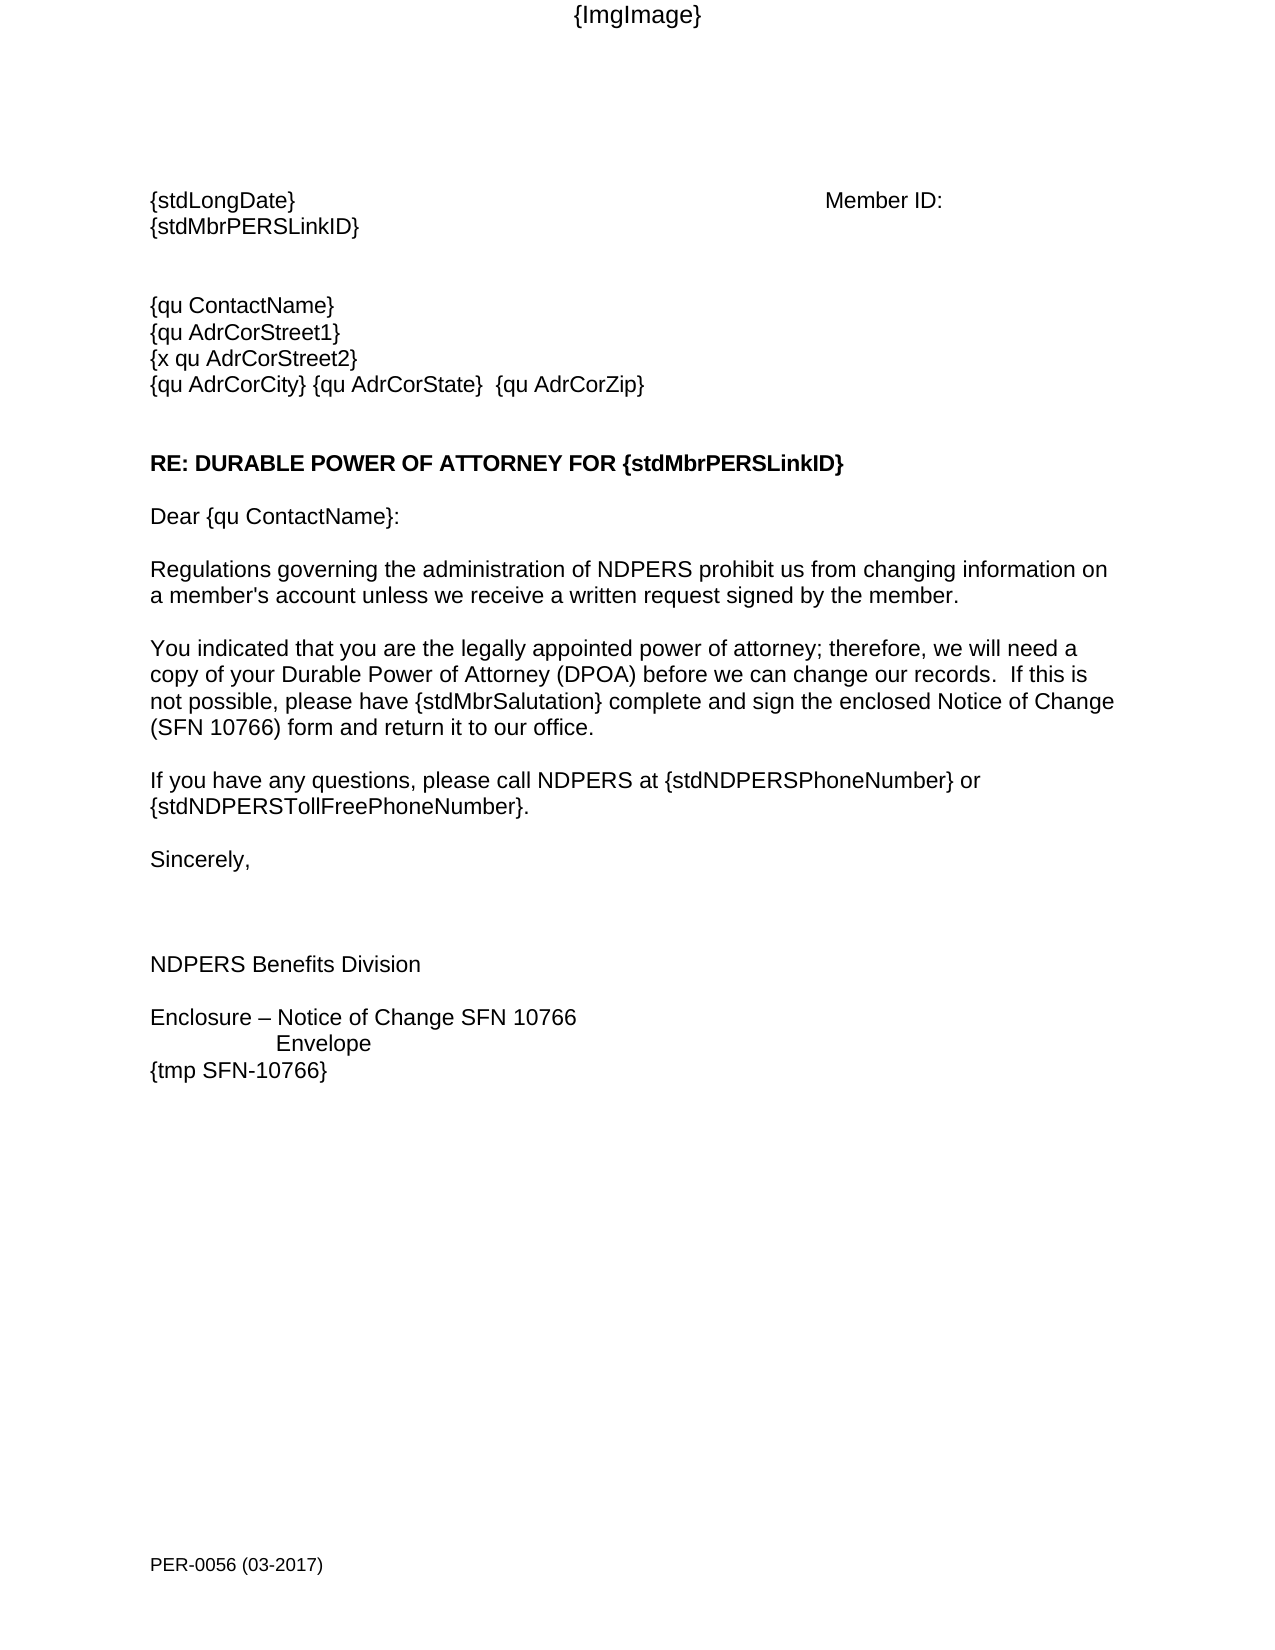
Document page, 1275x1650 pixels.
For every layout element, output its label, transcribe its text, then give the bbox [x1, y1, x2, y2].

text You indicated that you are the legally appointed power of attorney; therefore, we will need a copy of your Durable Power of Attorney (DPOA) before we can change our records. If this is not possible, please have {stdMbrSalutation} complete and sign the enclosed Notice of Change (SFN 10766) form and return it to our office. [150, 635, 1125, 740]
text Regulations governing the administration of NDPERS prohibit us from changing information on a member's account unless we receive a written request signed by the member. [150, 556, 1125, 608]
text Sincerely, [150, 846, 1125, 872]
text {qu AdrCorCity} {qu AdrCorState} {qu AdrCorZip} [150, 371, 1125, 398]
text Dear {qu ContactName}: [150, 503, 1125, 529]
text Enclosure – Notice of Change SFN 10766 [150, 1004, 1125, 1030]
text If you have any questions, please call NDPERS at {stdNDPERSPhoneNumber} or {stdNDPERSTollFreePhoneNumber}. [150, 767, 1125, 819]
text {stdLongDate} Member ID: {stdMbrPERSLinkID} [150, 187, 1125, 239]
text NDPERS Benefits Division [150, 951, 1125, 977]
text {qu AdrCorStreet1} [150, 319, 1125, 345]
text Envelope [150, 1030, 1125, 1057]
text {qu ContactName} [150, 292, 1125, 319]
text {x qu AdrCorStreet2} [150, 345, 1125, 371]
text RE: DURABLE POWER OF ATTORNEY FOR {stdMbrPERSLinkID} [150, 450, 1125, 477]
text {tmp SFN-10766} [150, 1057, 1125, 1083]
